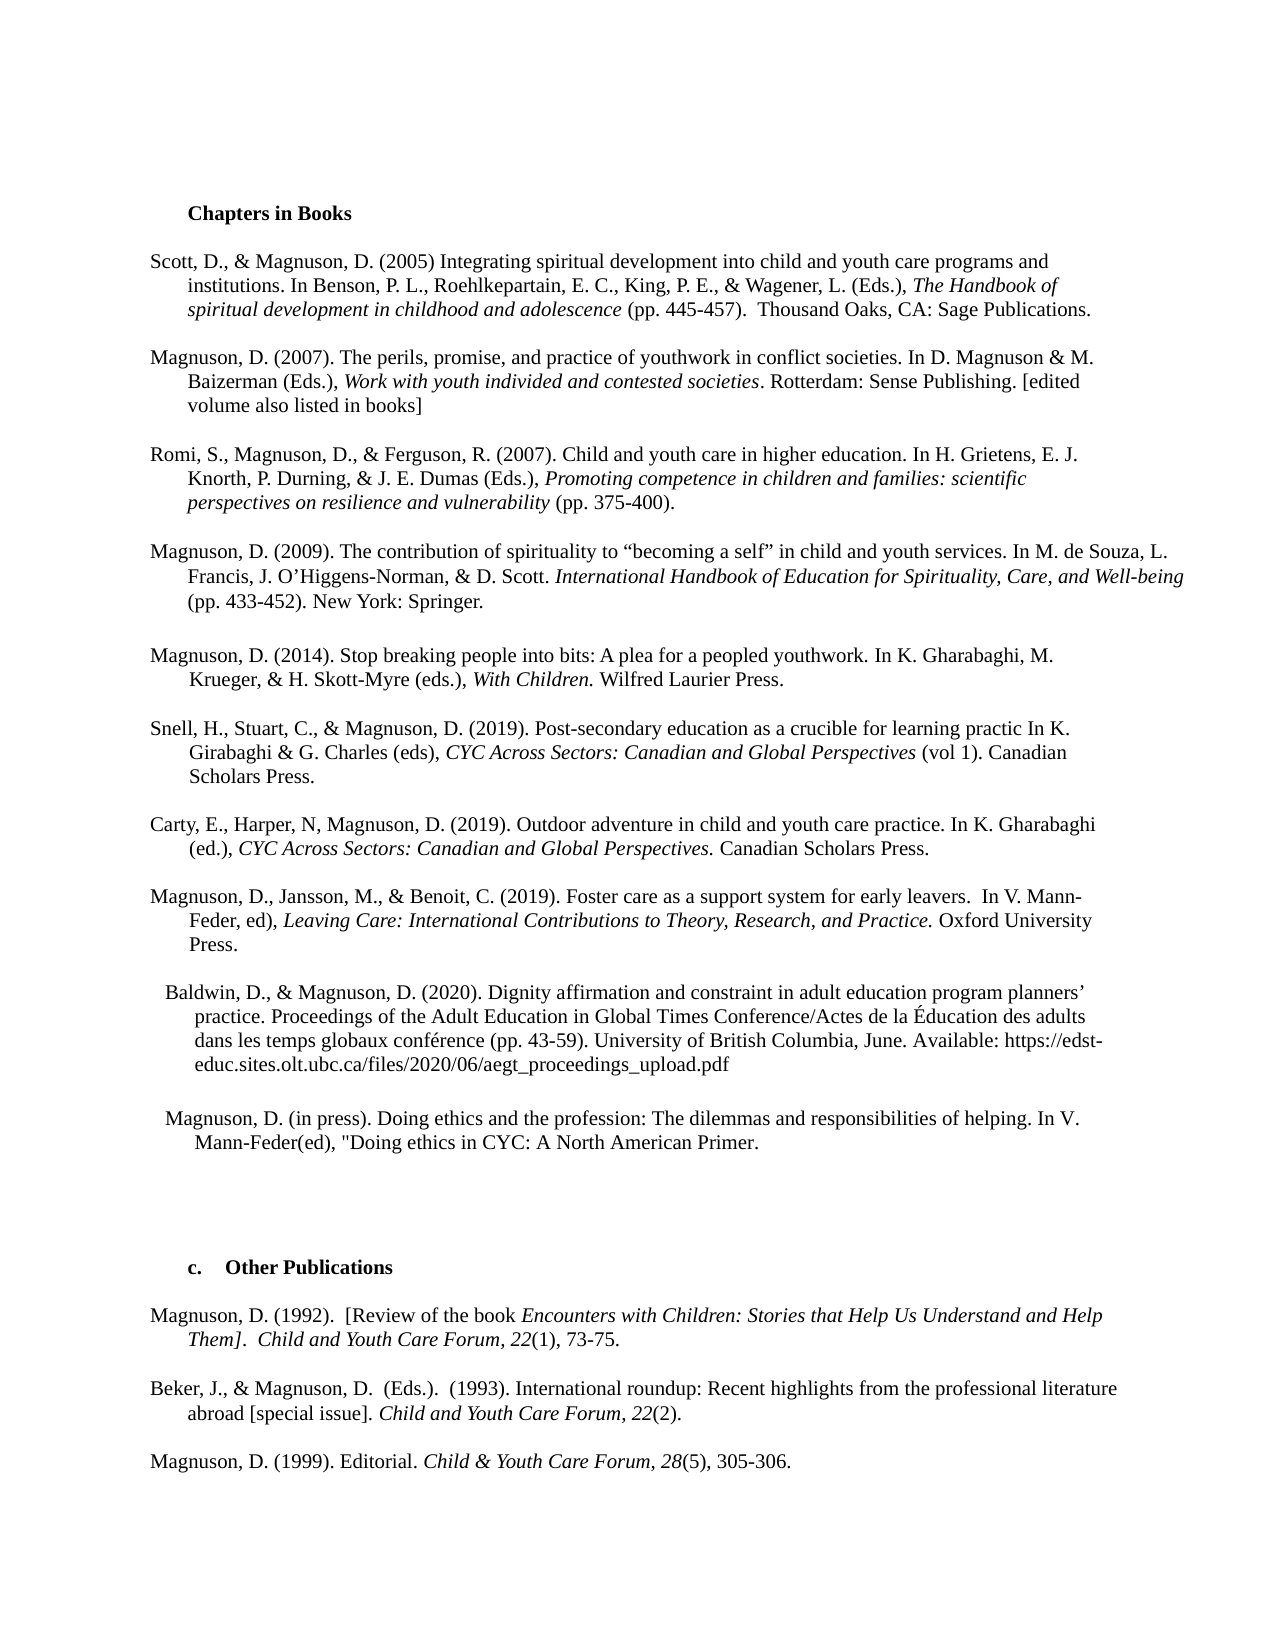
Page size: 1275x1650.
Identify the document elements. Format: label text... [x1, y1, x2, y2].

text Magnuson, D. (2009). The contribution of spirituality to “becoming a self” in child and youth services. In M. de Souza, L. Francis, J. O’Higgens-Norman, & D. Scott. International Handbook of Education for Spirituality, Care, and Well-being (pp. 433-452). New York: Springer. [150, 538, 1200, 613]
text Magnuson, D. (in press). Doing ethics and the profession: The dilemmas and responsibilities of helping. In V. Mann-Feder(ed), "Doing ethics in CYC: A North American Primer. [165, 1106, 1125, 1154]
text Chapters in Books [150, 200, 1200, 225]
text Magnuson, D. (2007). The perils, promise, and practice of youthwork in conflict societies. In D. Magnuson & M. Baizerman (Eds.), Work with youth individed and contested societies. Rotterdam: Sense Publishing. [edited volume also listed in books] [150, 345, 1125, 417]
text Magnuson, D., Jansson, M., & Benoit, C. (2019). Foster care as a support system for early leavers. In V. Mann-Feder, ed), Leaving Care: International Contributions to Theory, Research, and Practice. Oxford University Press. [150, 884, 1125, 956]
text Carty, E., Harper, N, Magnuson, D. (2019). Outdoor adventure in child and youth care practice. In K. Gharabaghi (ed.), CYC Across Sectors: Canadian and Global Perspectives. Canadian Scholars Press. [150, 812, 1125, 860]
text Romi, S., Magnuson, D., & Ferguson, R. (2007). Child and youth care in higher education. In H. Grietens, E. J. Knorth, P. Durning, & J. E. Dumas (Eds.), Promoting competence in children and families: scientific perspectives on resilience and vulnerability (pp. 375-400). [150, 442, 1125, 514]
text Beker, J., & Magnuson, D. (Eds.). (1993). International roundup: Recent highlights from the professional literature abroad [special issue]. Child and Youth Care Forum, 22(2). [150, 1376, 1125, 1424]
text Magnuson, D. (2014). Stop breaking people into bits: A plea for a peopled youthwork. In K. Gharabaghi, M. Krueger, & H. Skott-Myre (eds.), With Children. Wilfred Laurier Press. [150, 643, 1125, 691]
text Baldwin, D., & Magnuson, D. (2020). Dignity affirmation and constraint in adult education program planners’ practice. Proceedings of the Adult Education in Global Times Conference/Actes de la Éducation des adults dans les temps globaux conférence (pp. 43-59). University of British Columbia, June. Available: https://edst-educ.sites.olt.ubc.ca/files/2020/06/aegt_proceedings_upload.pdf [165, 980, 1125, 1076]
text Scott, D., & Magnuson, D. (2005) Integrating spiritual development into child and youth care programs and institutions. In Benson, P. L., Roehlkepartain, E. C., King, P. E., & Wagener, L. (Eds.), The Handbook of spiritual development in childhood and adolescence (pp. 445-457). Thousand Oaks, CA: Sage Publications. [150, 249, 1125, 321]
list Other Publications [187, 1255, 1125, 1279]
text Snell, H., Stuart, C., & Magnuson, D. (2019). Post-secondary education as a crucible for learning practic In K. Girabaghi & G. Charles (eds), CYC Across Sectors: Canadian and Global Perspectives (vol 1). Canadian Scholars Press. [150, 716, 1125, 788]
text Magnuson, D. (1999). Editorial. Child & Youth Care Forum, 28(5), 305-306. [150, 1449, 1125, 1473]
text Magnuson, D. (1992). [Review of the book Encounters with Children: Stories that Help Us Understand and Help Them]. Child and Youth Care Forum, 22(1), 73-75. [150, 1303, 1125, 1351]
